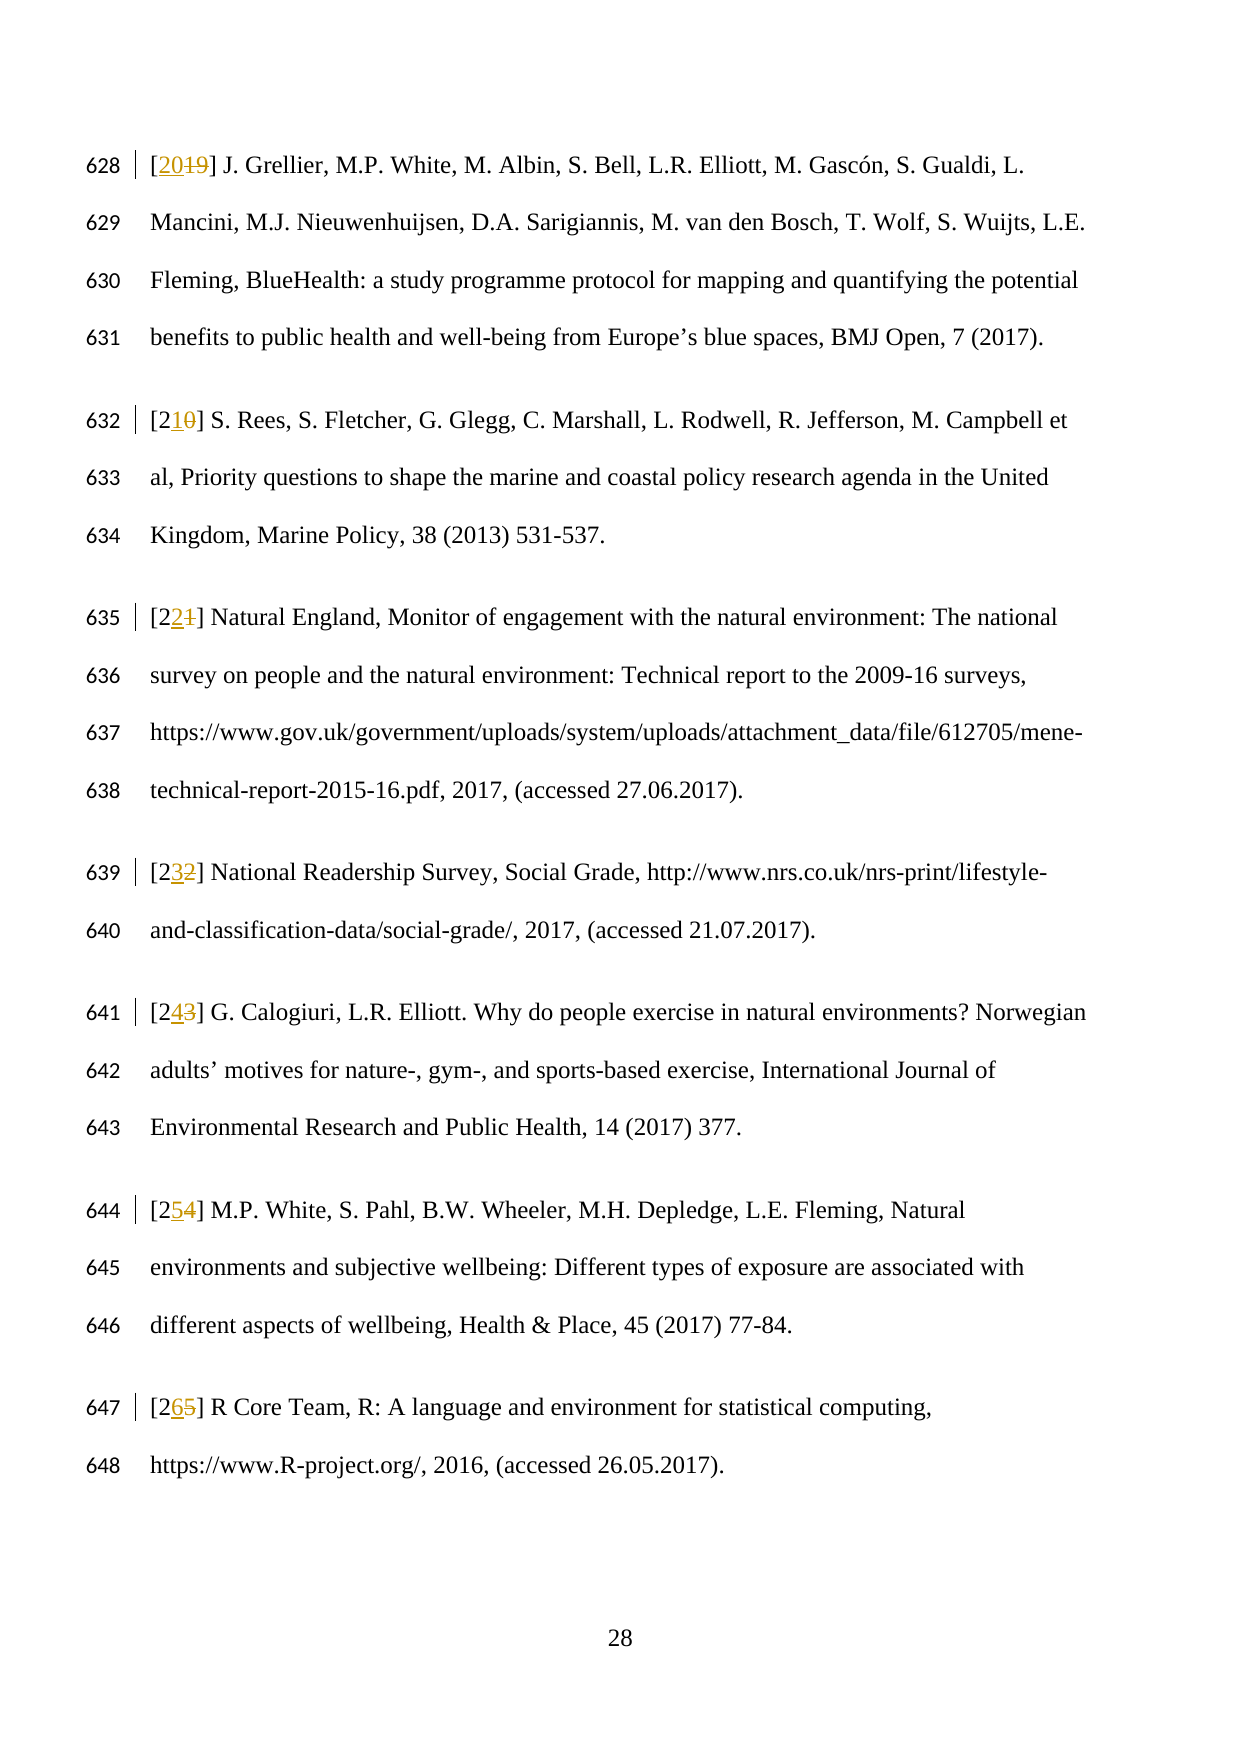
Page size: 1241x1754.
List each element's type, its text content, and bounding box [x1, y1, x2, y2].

text [] J. Grellier, M.P. White, M. Albin, S. Bell, L.R. Elliott, M. Gascón, S. Gualdi, L. Mancini, M.J. Nieuwenhuijsen, D.A. Sarigiannis, M. van den Bosch, T. Wolf, S. Wuijts, L.E. Fleming, BlueHealth: a study programme protocol for mapping and quantifying the potential benefits to public health and well-being from Europe’s blue spaces, BMJ Open, 7 (2017). [150, 150, 1090, 351]
text [2] S. Rees, S. Fletcher, G. Glegg, C. Marshall, L. Rodwell, R. Jefferson, M. Campbell et al, Priority questions to shape the marine and coastal policy research agenda in the United Kingdom, Marine Policy, 38 (2013) 531-537. [150, 405, 1090, 549]
text [2] Natural England, Monitor of engagement with the natural environment: The national survey on people and the natural environment: Technical report to the 2009-16 surveys, https://www.gov.uk/government/uploads/system/uploads/attachment_data/file/612705/mene-technical-report-2015-16.pdf, 2017, (accessed 27.06.2017). [150, 602, 1090, 804]
text [2] G. Calogiuri, L.R. Elliott. Why do people exercise in natural environments? Norwegian adults’ motives for nature-, gym-, and sports-based exercise, International Journal of Environmental Research and Public Health, 14 (2017) 377. [150, 997, 1090, 1141]
text [2] M.P. White, S. Pahl, B.W. Wheeler, M.H. Depledge, L.E. Fleming, Natural environments and subjective wellbeing: Different types of exposure are associated with different aspects of wellbeing, Health & Place, 45 (2017) 77-84. [150, 1195, 1090, 1339]
text [2] R Core Team, R: A language and environment for statistical computing, https://www.R-project.org/, 2016, (accessed 26.05.2017). [150, 1392, 1090, 1479]
text [2] National Readership Survey, Social Grade, http://www.nrs.co.uk/nrs-print/lifestyle-and-classification-data/social-grade/, 2017, (accessed 21.07.2017). [150, 857, 1090, 944]
